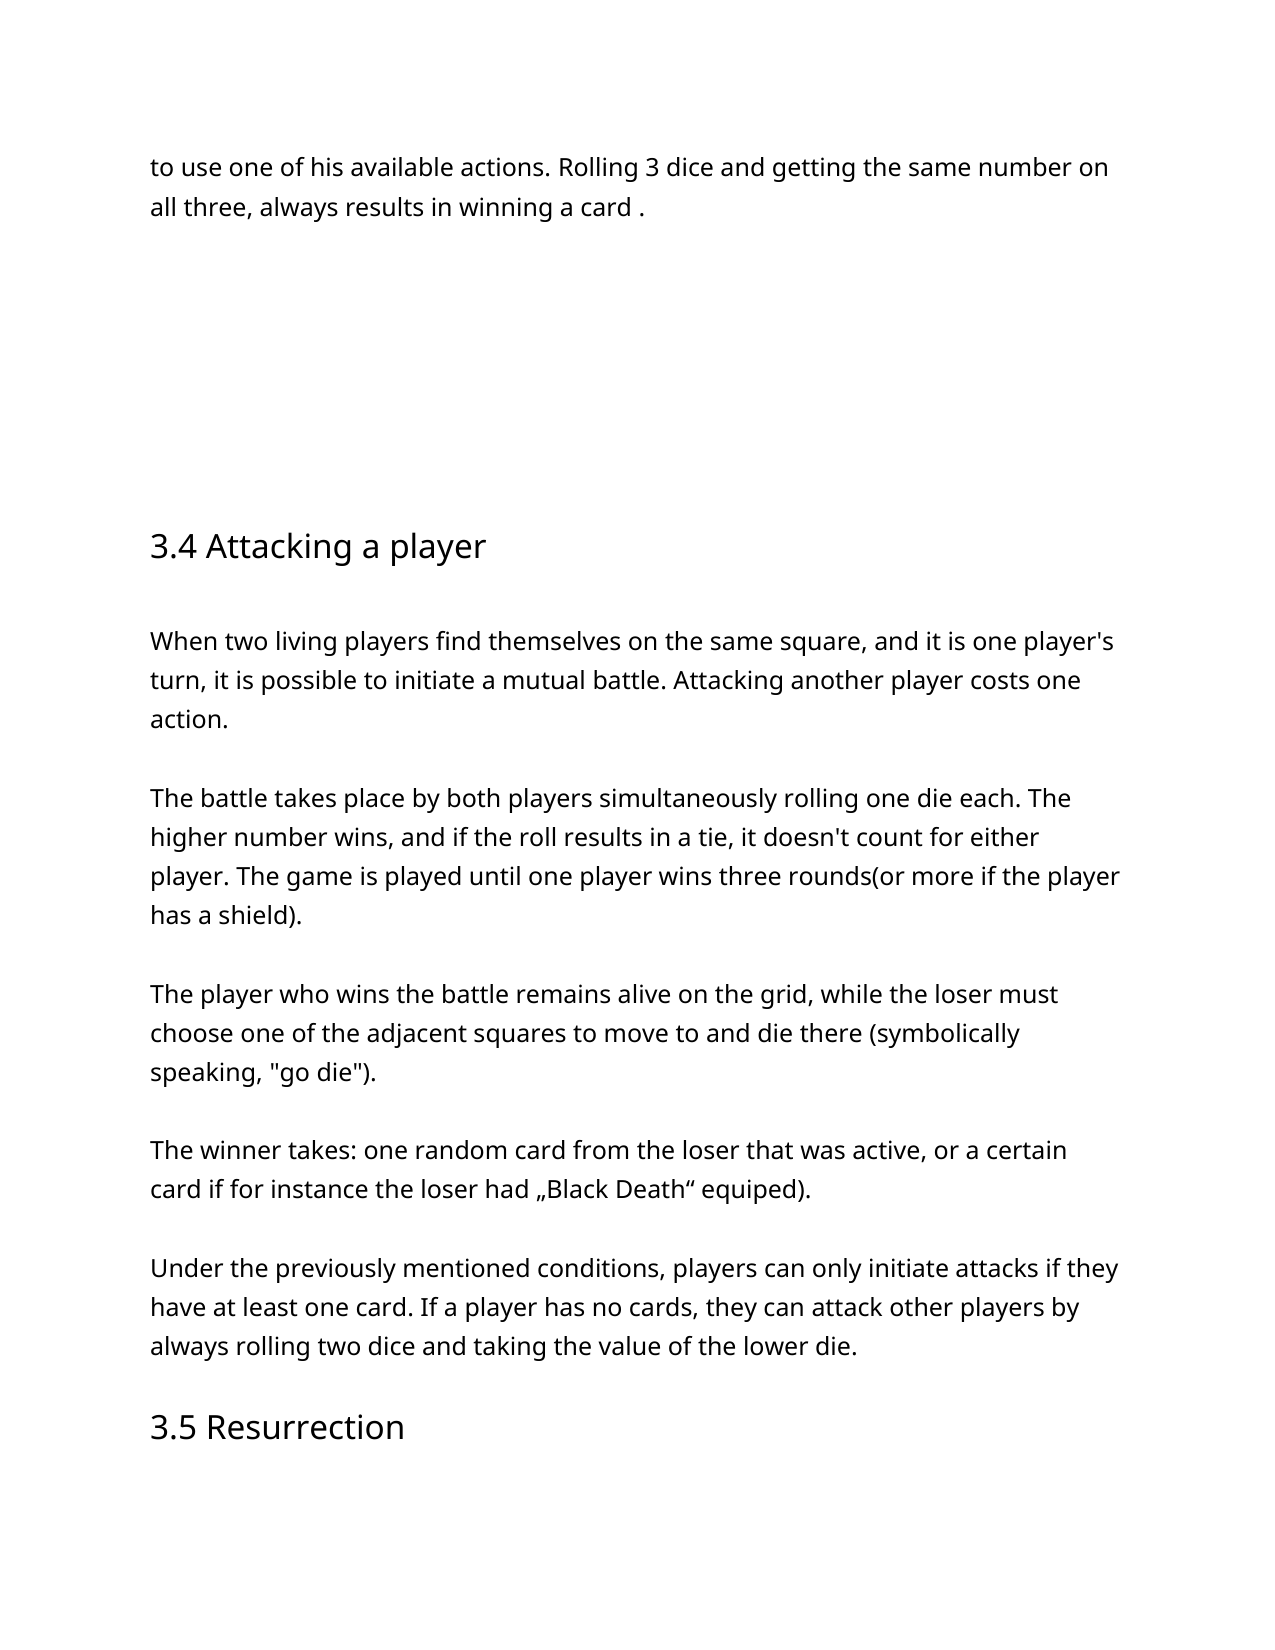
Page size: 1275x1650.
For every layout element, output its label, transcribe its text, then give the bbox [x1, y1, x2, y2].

text 3.5 Resurrection [150, 1404, 1125, 1449]
text Under the previously mentioned conditions, players can only initiate attacks if they have at least one card. If a player has no cards, they can attack other players by always rolling two dice and taking the value of the lower die. [150, 1251, 1125, 1363]
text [150, 150, 1125, 223]
subtitle 3.4 Attacking a player [150, 523, 1125, 569]
text The winner takes: one random card from the loser that was active, or a certain card if for instance the loser had „Black Death“ equiped). [150, 1133, 1125, 1206]
text The battle takes place by both players simultaneously rolling one die each. The higher number wins, and if the roll results in a tie, it doesn't count for either player. The game is played until one player wins three rounds(or more if the player has a shield). [150, 781, 1125, 932]
text The player who wins the battle remains alive on the grid, while the loser must choose one of the adjacent squares to move to and die there (symbolically speaking, "go die"). [150, 976, 1125, 1089]
text When two living players find themselves on the same square, and it is one player's turn, it is possible to initiate a mutual battle. Attacking another player costs one action. [150, 624, 1125, 736]
